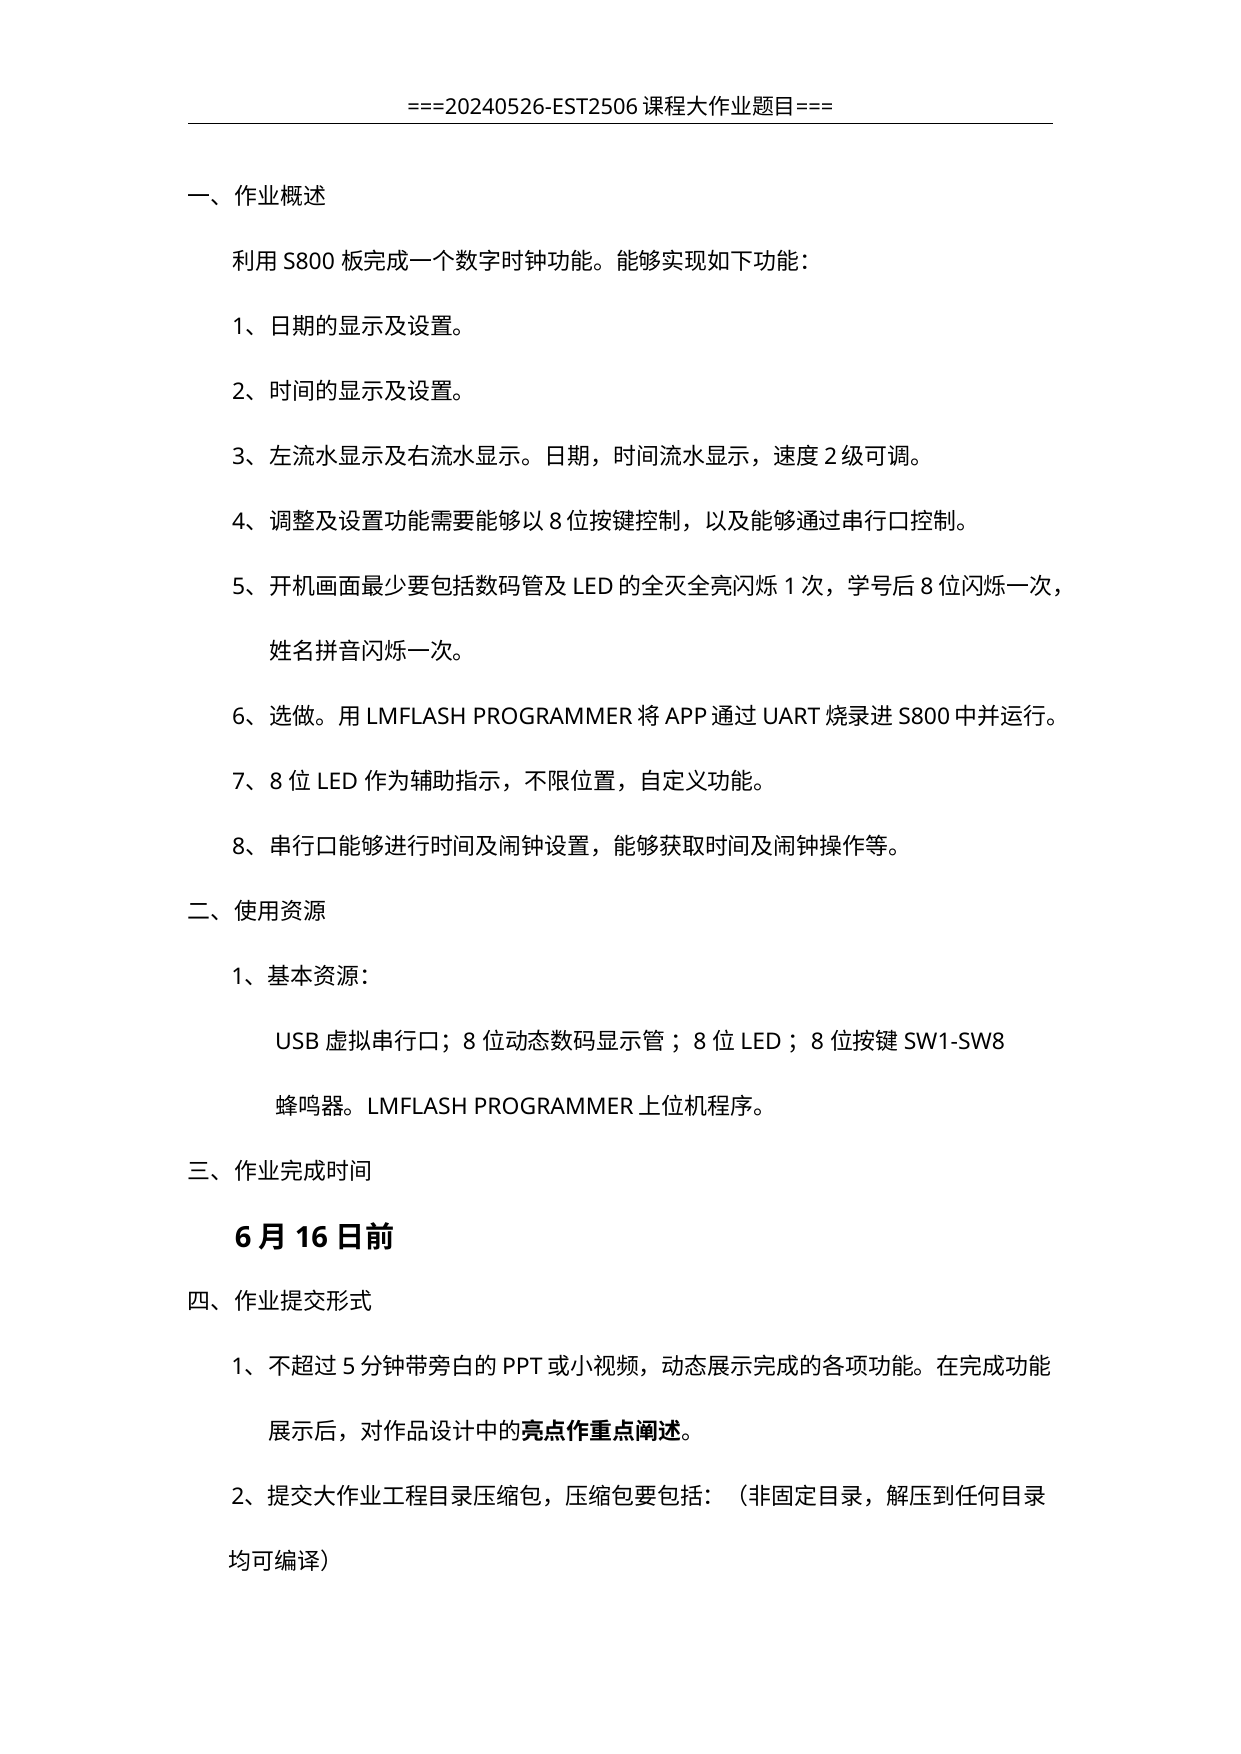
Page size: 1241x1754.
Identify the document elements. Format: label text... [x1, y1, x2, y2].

text 1、基本资源： [187, 942, 1053, 1007]
text 2、提交大作业工程目录压缩包，压缩包要包括：（非固定目录，解压到任何目录均可编译） [228, 1462, 1053, 1592]
list 选做。用LMFLASH PROGRAMMER将APP通过UART烧录进S800中并运行。 [232, 682, 1053, 747]
text 蜂鸣器。LMFLASH PROGRAMMER上位机程序。 [231, 1072, 1053, 1137]
list 时间的显示及设置。 [232, 357, 1053, 422]
list 日期的显示及设置。 [232, 292, 1053, 357]
text USB 虚拟串行口；8 位动态数码显示管 ；8 位 LED ；8 位按键 SW1-SW8 [231, 1007, 1053, 1072]
list 不超过5分钟带旁白的PPT或小视频，动态展示完成的各项功能。在完成功能展示后，对作品设计中的亮点作重点阐述。 [231, 1332, 1053, 1462]
list 作业提交形式 [187, 1267, 1053, 1332]
list 调整及设置功能需要能够以8位按键控制，以及能够通过串行口控制。 [232, 487, 1053, 552]
list 左流水显示及右流水显示。日期，时间流水显示，速度2级可调。 [232, 422, 1053, 487]
list 开机画面最少要包括数码管及LED的全灭全亮闪烁1次，学号后8位闪烁一次，姓名拼音闪烁一次。 [232, 552, 1053, 682]
list 使用资源 [187, 877, 1053, 942]
list 作业完成时间 6 月 16 日前 [187, 1137, 1053, 1267]
list 利用 S800 板完成一个数字时钟功能。能够实现如下功能： [232, 227, 1053, 292]
list 8 位 LED 作为辅助指示，不限位置，自定义功能。 [232, 747, 1053, 812]
list 作业概述 [187, 162, 1053, 227]
list 串行口能够进行时间及闹钟设置，能够获取时间及闹钟操作等。 [232, 812, 1053, 877]
